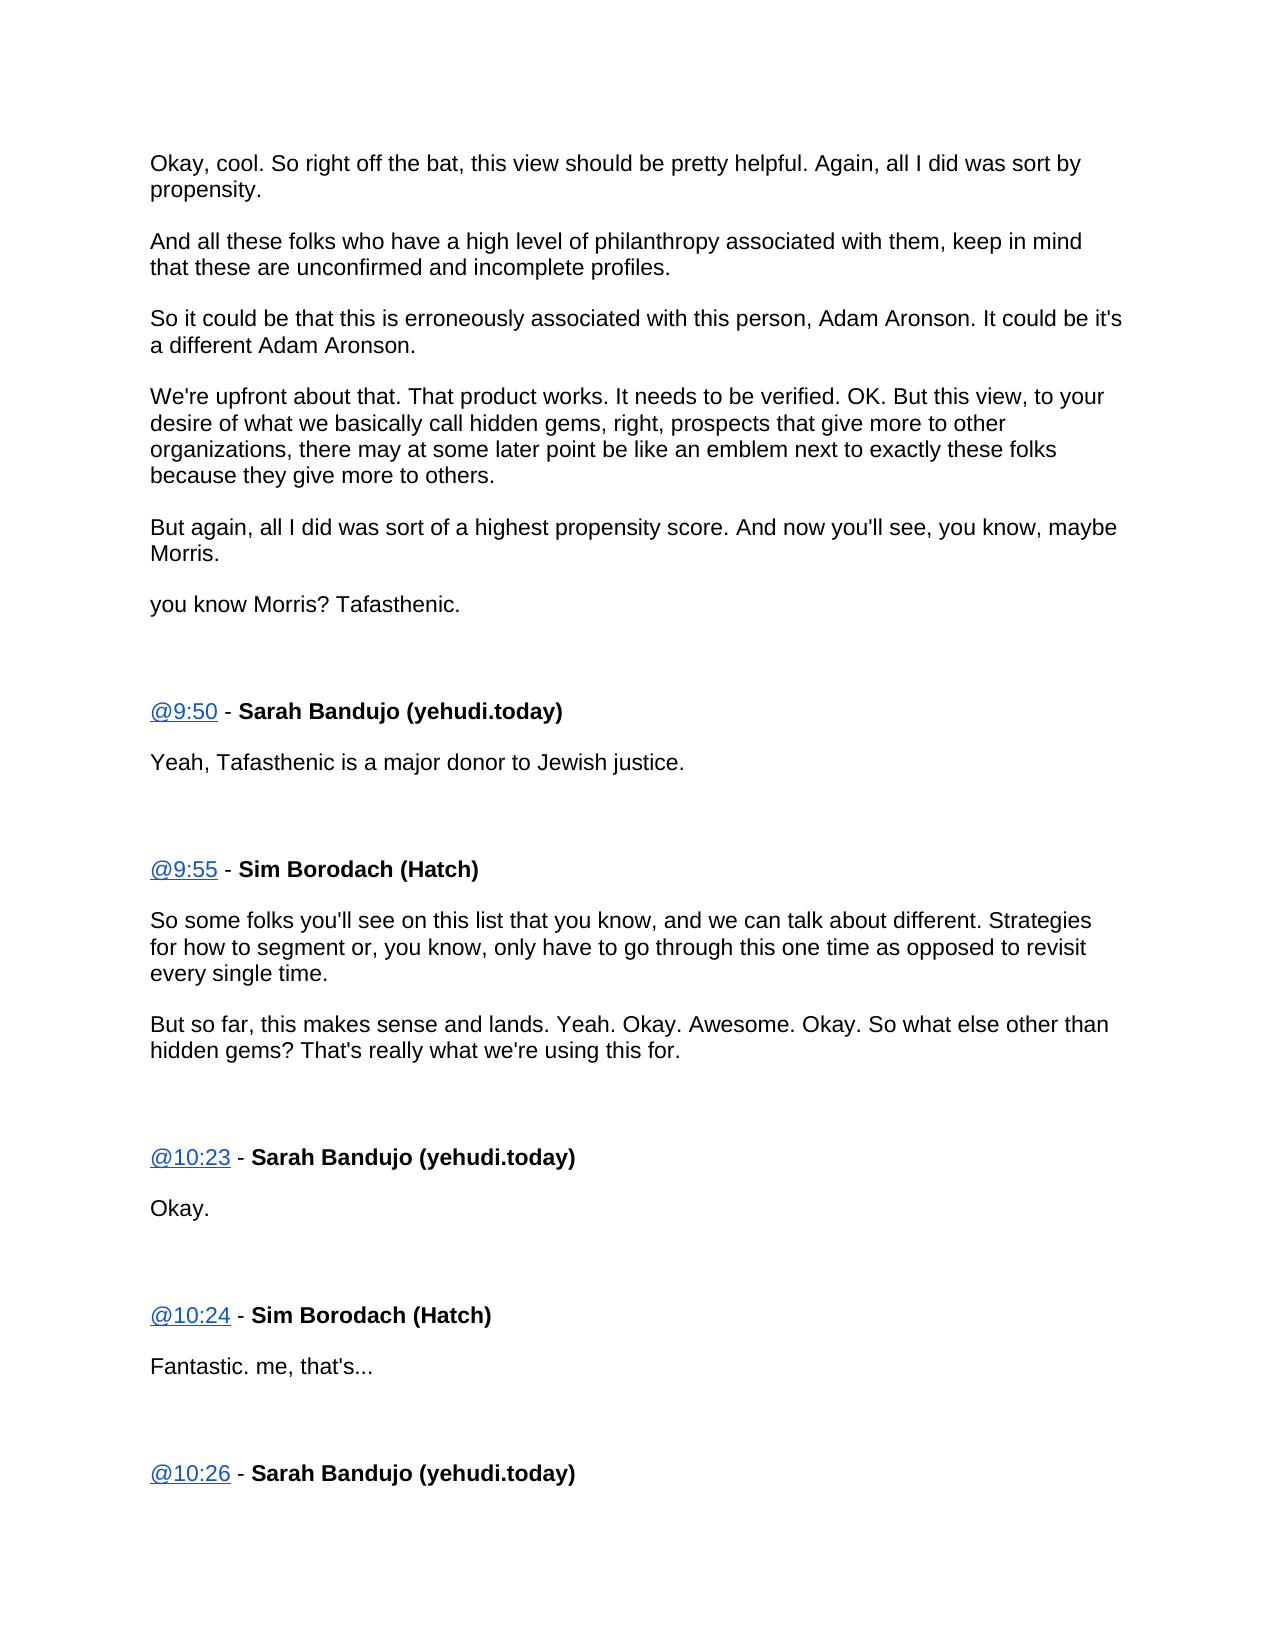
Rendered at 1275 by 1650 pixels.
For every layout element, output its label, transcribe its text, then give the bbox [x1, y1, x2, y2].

text Fantastic. me, that's... [150, 1353, 1125, 1380]
text Okay. [150, 1195, 1125, 1222]
text @9:55 - Sim Borodach (Hatch) [150, 856, 1125, 882]
text @9:50 - Sarah Bandujo (yehudi.today) [150, 698, 1125, 724]
text @10:24 - Sim Borodach (Hatch) [150, 1302, 1125, 1328]
text @10:23 - Sarah Bandujo (yehudi.today) [150, 1144, 1125, 1170]
text you know Morris? Tafasthenic. [150, 591, 1125, 618]
text @10:26 - Sarah Bandujo (yehudi.today) [150, 1460, 1125, 1486]
text Okay, cool. So right off the bat, this view should be pretty helpful. Again, all I did was sort by propensity. [150, 150, 1125, 203]
text We're upfront about that. That product works. It needs to be verified. OK. But this view, to your desire of what we basically call hidden gems, right, prospects that give more to other organizations, there may at some later point be like an emblem next to exactly these folks because they give more to others. [150, 383, 1125, 488]
text But so far, this makes sense and lands. Yeah. Okay. Awesome. Okay. So what else other than hidden gems? That's really what we're using this for. [150, 1011, 1125, 1064]
text So it could be that this is erroneously associated with this person, Adam Aronson. It could be it's a different Adam Aronson. [150, 305, 1125, 358]
text And all these folks who have a high level of philanthropy associated with them, keep in mind that these are unconfirmed and incomplete profiles. [150, 228, 1125, 280]
text So some folks you'll see on this list that you know, and we can talk about different. Strategies for how to segment or, you know, only have to go through this one time as opposed to revisit every single time. [150, 907, 1125, 986]
text Yeah, Tafasthenic is a major donor to Jewish justice. [150, 749, 1125, 776]
text But again, all I did was sort of a highest propensity score. And now you'll see, you know, maybe Morris. [150, 513, 1125, 566]
